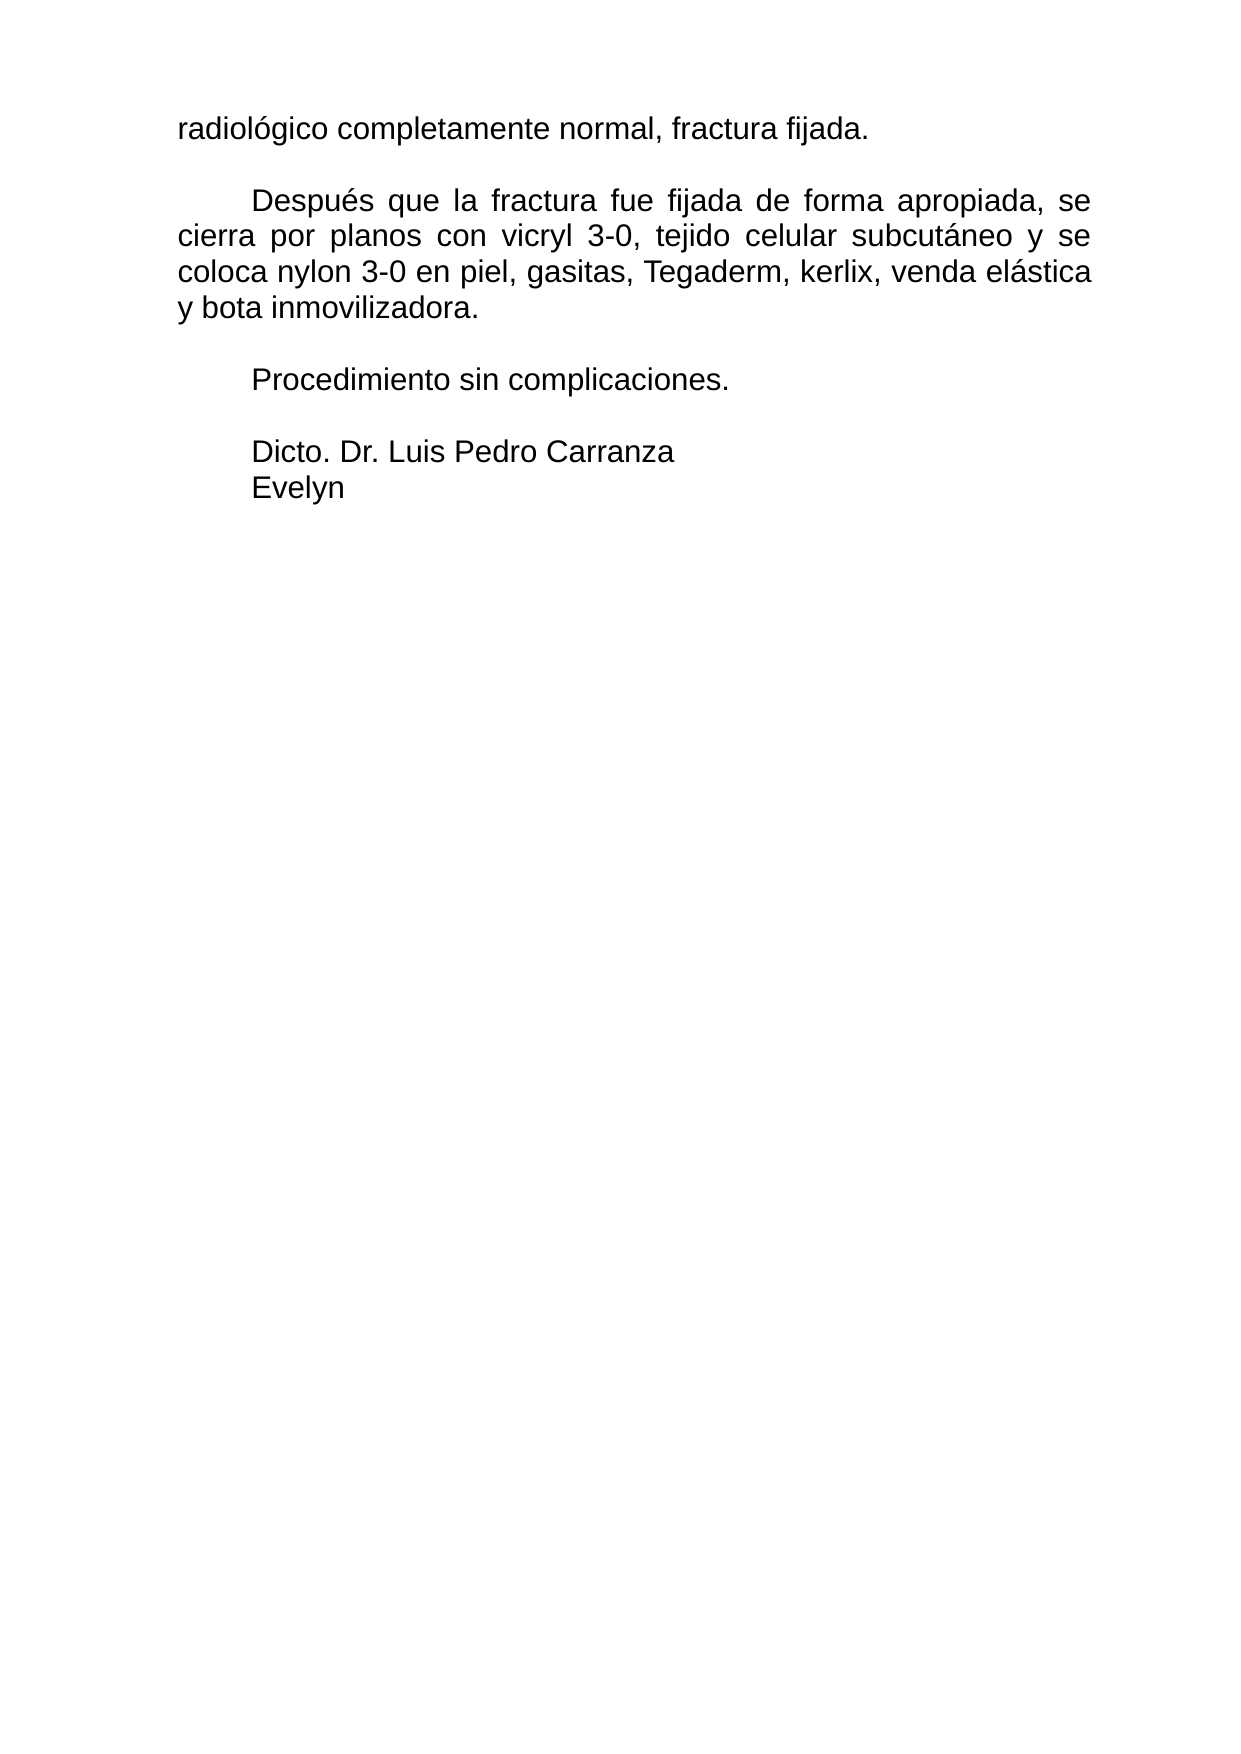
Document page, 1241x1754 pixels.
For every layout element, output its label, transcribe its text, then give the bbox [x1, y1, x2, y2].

text Después que la fractura fue fijada de forma apropiada, se cierra por planos con vicryl 3-0, tejido celular subcutáneo y se coloca nylon 3-0 en piel, gasitas, Tegaderm, kerlix, venda elástica y bota inmovilizadora. [177, 182, 1092, 325]
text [177, 110, 1092, 146]
text Procedimiento sin complicaciones. [177, 361, 1092, 397]
text Evelyn [177, 469, 1092, 505]
text Dicto. Dr. Luis Pedro Carranza [177, 433, 1092, 469]
